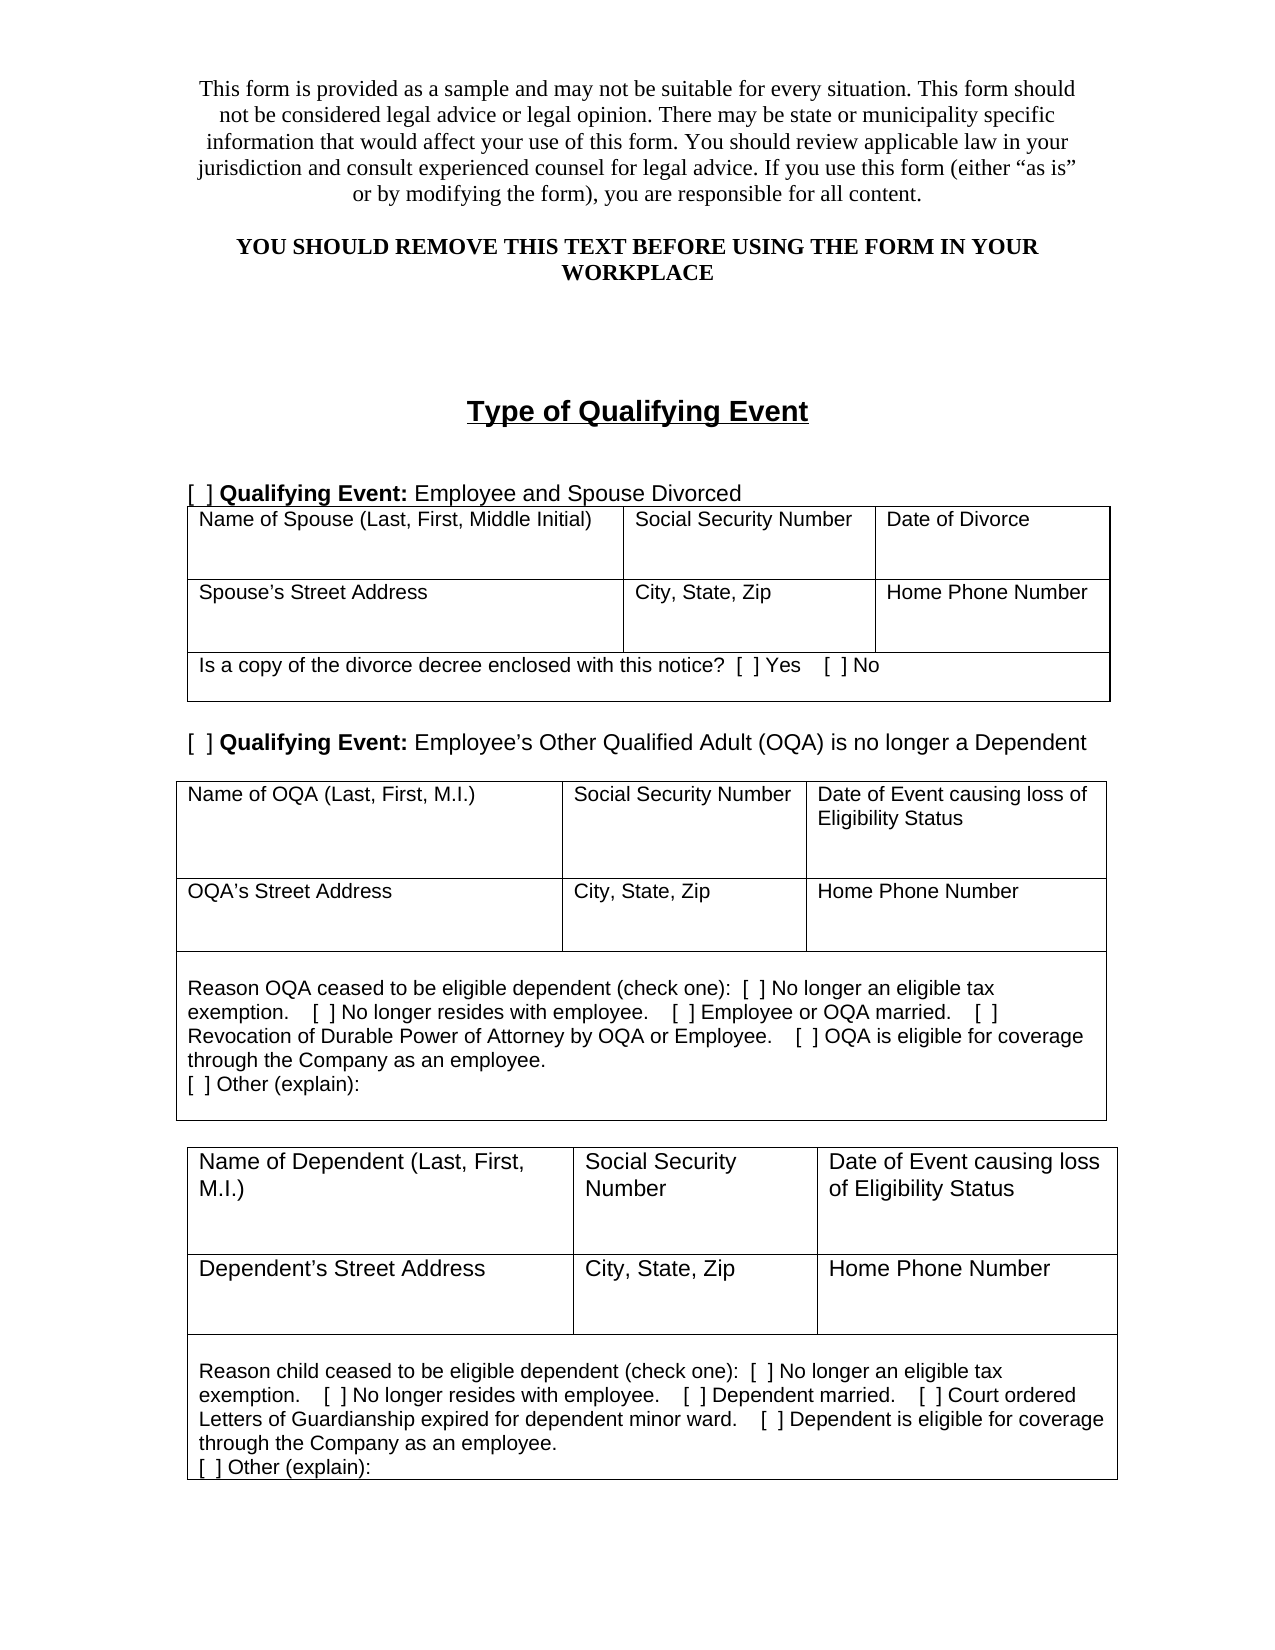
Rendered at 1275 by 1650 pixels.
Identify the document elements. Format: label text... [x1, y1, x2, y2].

table_cell Spouse’s Street Address [188, 580, 623, 652]
table_header Date of Event causing loss of Eligibility Status [807, 782, 1106, 878]
table_header Social Security Number [563, 782, 806, 878]
table_cell Home Phone Number [807, 879, 1106, 951]
table_cell Home Phone Number [876, 580, 1109, 652]
table_header Social Security Number [574, 1148, 817, 1253]
text [ ] Qualifying Event: Employee and Spouse Divorced [187, 480, 1087, 506]
text Type of Qualifying Event [187, 394, 1087, 427]
table_header Name of OQA (Last, First, M.I.) [177, 782, 562, 878]
table_cell Reason OQA ceased to be eligible dependent (check one): [ ] No longer an eligible tax exemption. [ ] No longer resides with employee. [ ] Employee or OQA married. [ ] Revocation of Durable Power of Attorney by OQA or Employee. [ ] OQA is eligible for coverage through the Company as an employee. [ ] Other (explain): [177, 952, 1106, 1120]
table_cell OQA’s Street Address [177, 879, 562, 951]
table_header Social Security Number [624, 507, 875, 579]
table_header Name of Spouse (Last, First, Middle Initial) [188, 507, 623, 579]
table_cell Is a copy of the divorce decree enclosed with this notice? [ ] Yes [ ] No [188, 653, 1109, 701]
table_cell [188, 1335, 1117, 1478]
table_cell Home Phone Number [818, 1255, 1117, 1334]
table_cell Dependent’s Street Address [188, 1255, 573, 1334]
table_cell City, State, Zip [563, 879, 806, 951]
table_cell City, State, Zip [574, 1255, 817, 1334]
table_header Date of Divorce [876, 507, 1109, 579]
table_header Name of Dependent (Last, First, M.I.) [188, 1148, 573, 1253]
table_header Date of Event causing loss of Eligibility Status [818, 1148, 1117, 1253]
table_cell City, State, Zip [624, 580, 875, 652]
text [ ] Qualifying Event: Employee’s Other Qualified Adult (OQA) is no longer a Dependent [187, 728, 1087, 755]
